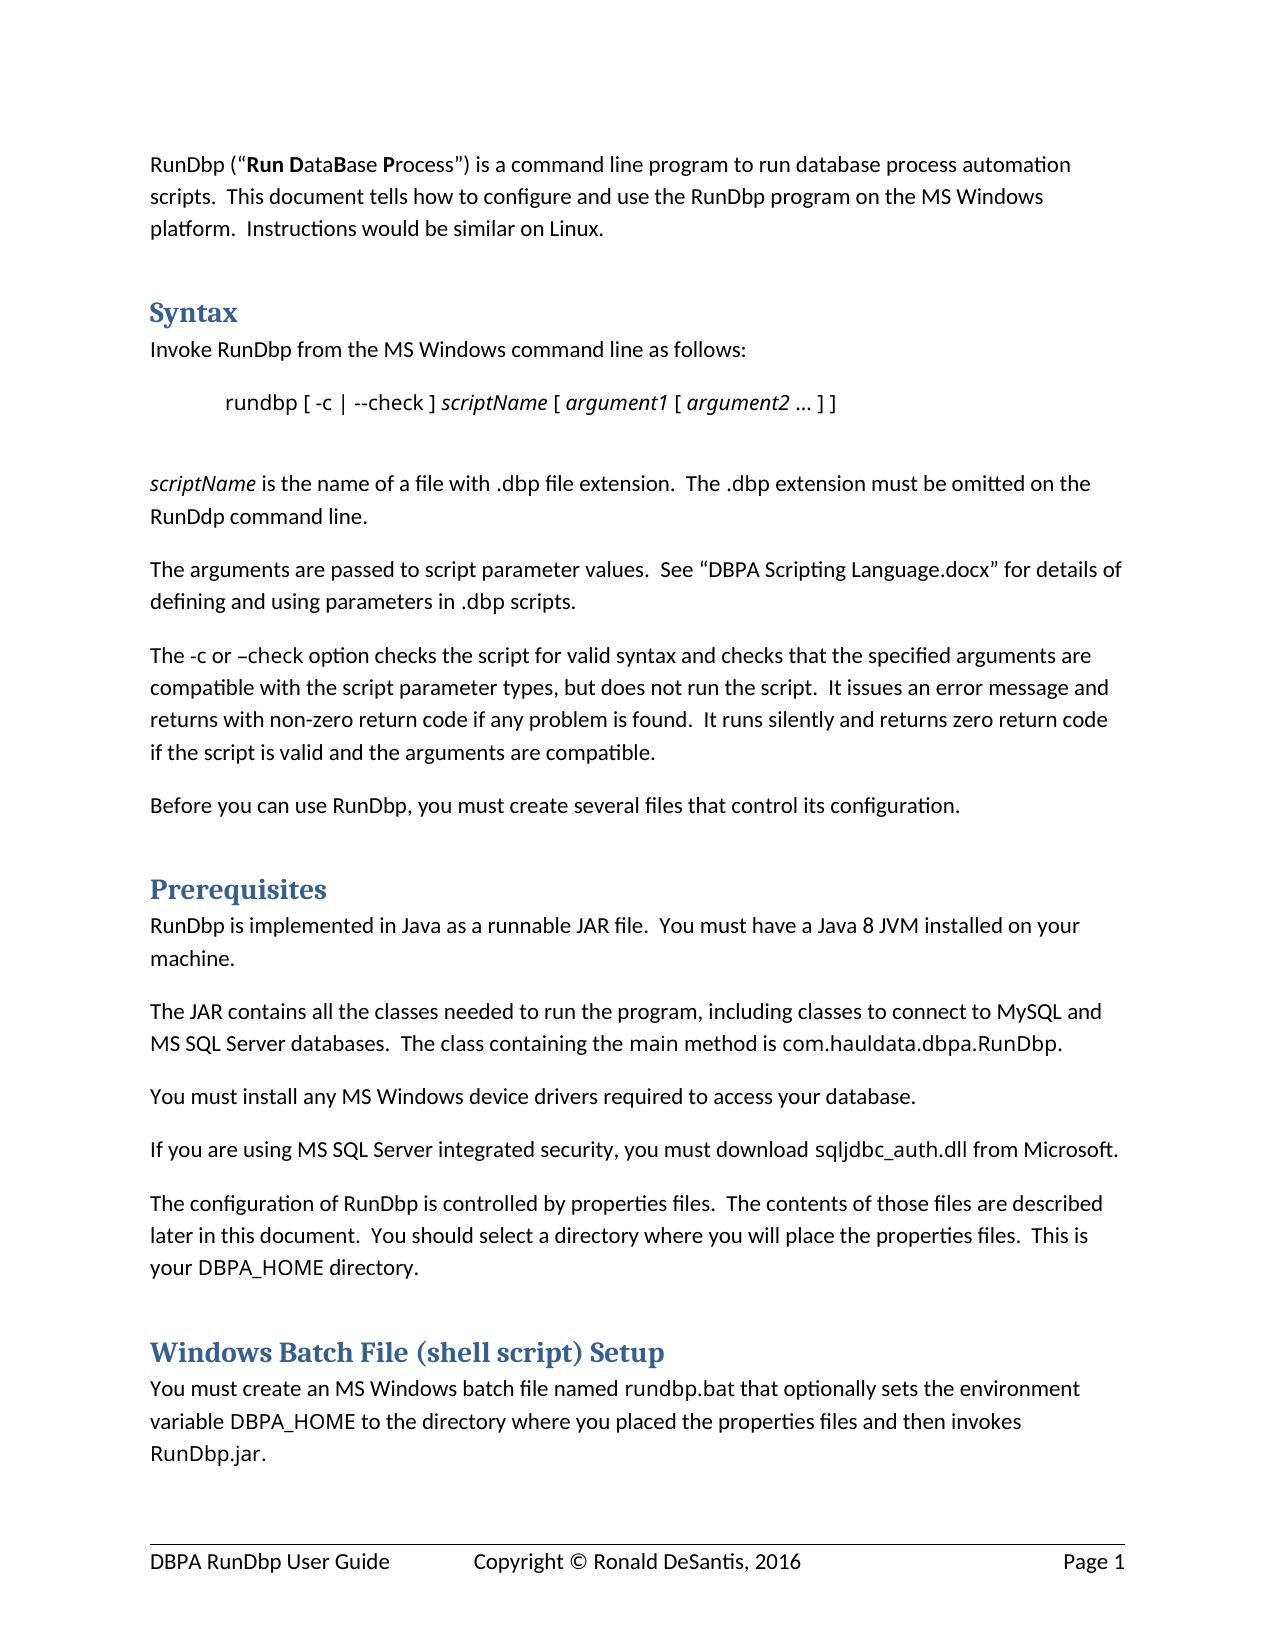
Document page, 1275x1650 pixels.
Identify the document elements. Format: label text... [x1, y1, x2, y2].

text If you are using MS SQL Server integrated security, you must download sqljdbc_auth.dll from Microsoft. [150, 1135, 1125, 1164]
text Before you can use RunDbp, you must create several files that control its configuration. [150, 791, 1125, 819]
text The arguments are passed to script parameter values. See “DBPA Scripting Language.docx” for details of defining and using parameters in .dbp scripts. [150, 555, 1125, 616]
text rundbp [ -c | --check ] scriptName [ argument1 [ argument2 … ] ] [225, 388, 1125, 417]
text You must install any MS Windows device drivers required to access your database. [150, 1082, 1125, 1110]
subtitle Prerequisites [150, 873, 1125, 907]
text The -c or –check option checks the script for valid syntax and checks that the specified arguments are compatible with the script parameter types, but does not run the script. It issues an error message and returns with non-zero return code if any problem is found. It runs silently and returns zero return code if the script is valid and the arguments are compatible. [150, 641, 1125, 766]
text RunDbp (“Run DataBase Process”) is a command line program to run database process automation scripts. This document tells how to configure and use the RunDbp program on the MS Windows platform. Instructions would be similar on Linux. [150, 150, 1125, 242]
subtitle Syntax [150, 297, 1125, 330]
text RunDbp is implemented in Java as a runnable JAR file. You must have a Java 8 JVM installed on your machine. [150, 912, 1125, 972]
text scriptName is the name of a file with .dbp file extension. The .dbp extension must be omitted on the RunDdp command line. [150, 469, 1125, 530]
subtitle Windows Batch File (shell script) Setup [150, 1336, 1125, 1369]
text The JAR contains all the classes needed to run the program, including classes to connect to MySQL and MS SQL Server databases. The class containing the main method is com.hauldata.dbpa.RunDbp. [150, 997, 1125, 1057]
text Invoke RunDbp from the MS Windows command line as follows: [150, 335, 1125, 363]
